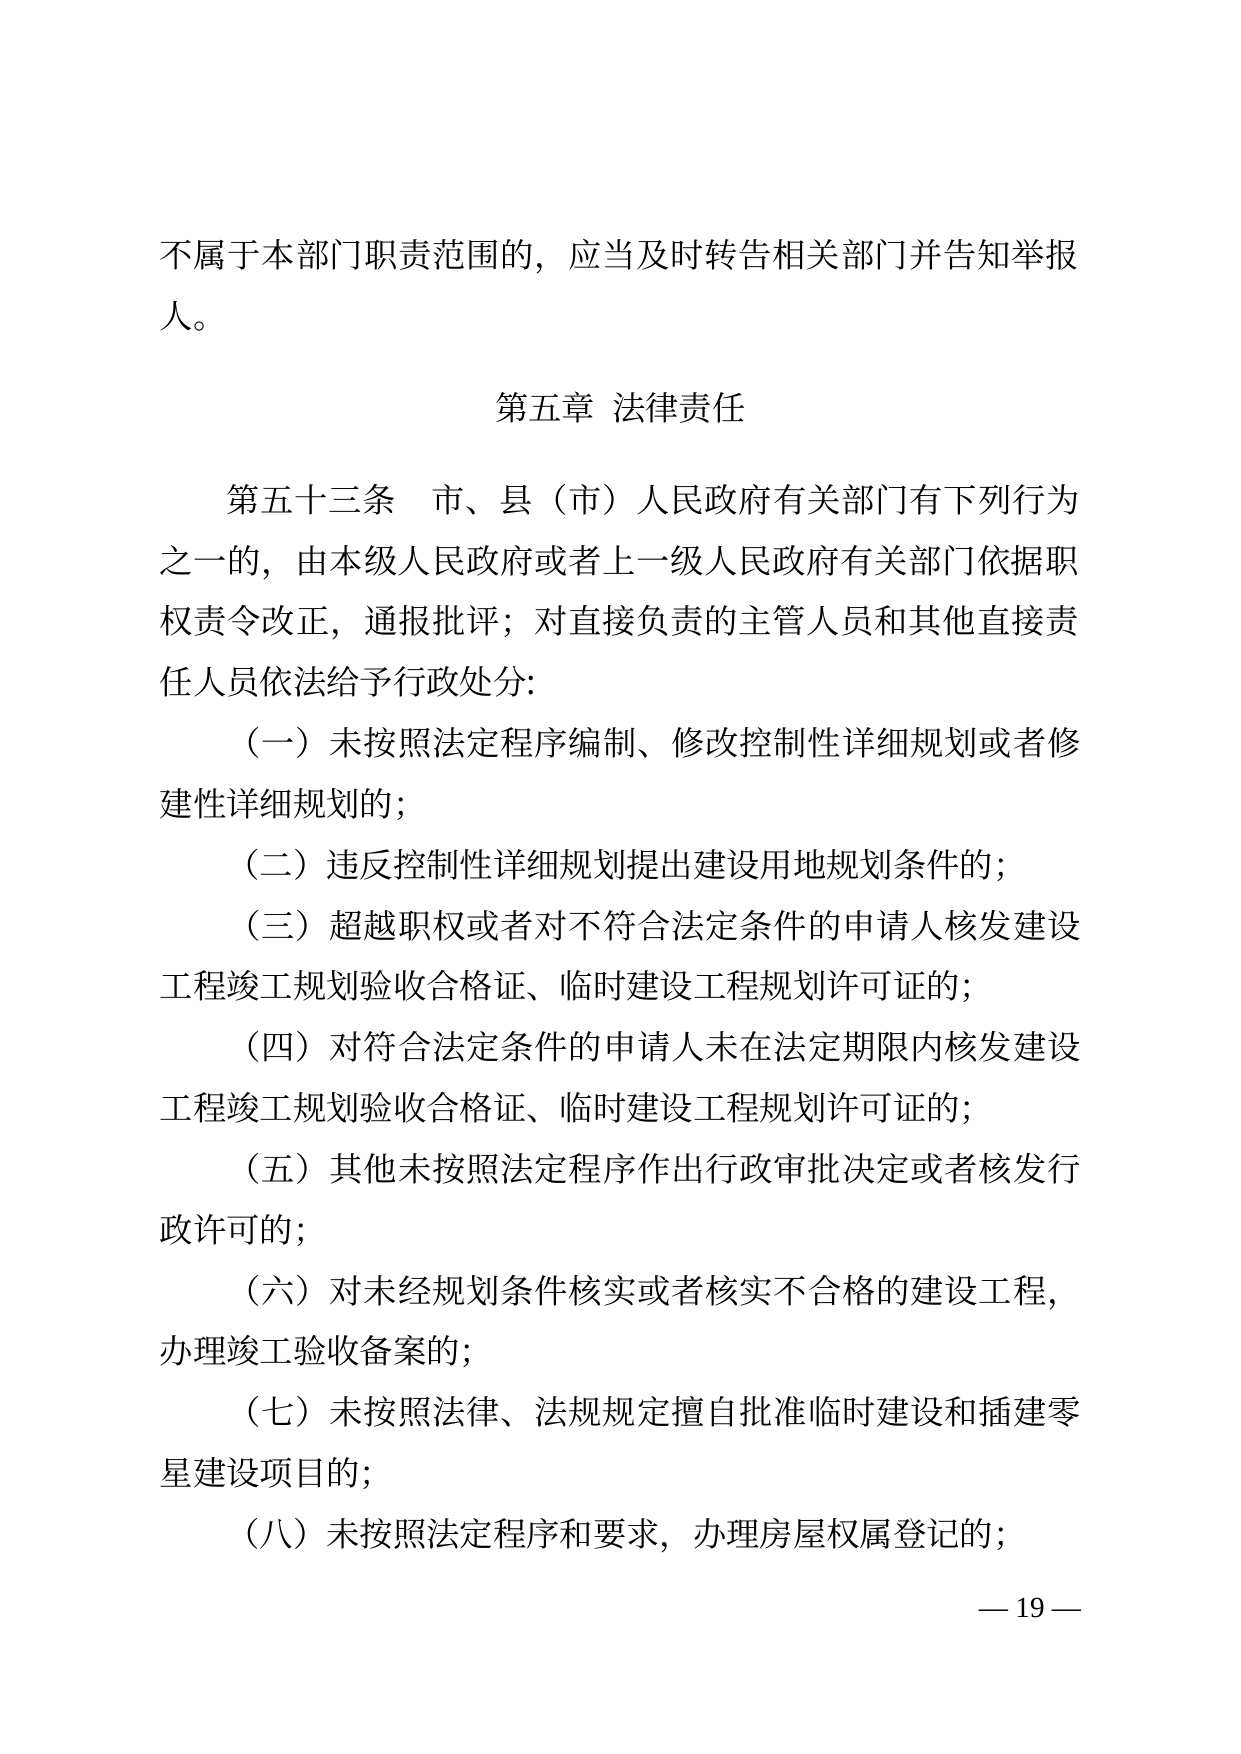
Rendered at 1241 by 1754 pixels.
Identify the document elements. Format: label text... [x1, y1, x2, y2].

text （二）违反控制性详细规划提出建设用地规划条件的； [159, 828, 1081, 889]
text （六）对未经规划条件核实或者核实不合格的建设工程，办理竣工验收备案的； [159, 1254, 1081, 1376]
text （四）对符合法定条件的申请人未在法定期限内核发建设工程竣工规划验收合格证、临时建设工程规划许可证的； [159, 1011, 1081, 1133]
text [159, 218, 1081, 340]
text （七）未按照法律、法规规定擅自批准临时建设和插建零星建设项目的； [159, 1376, 1081, 1498]
text 第五章 法律责任 [159, 371, 1081, 432]
text （五）其他未按照法定程序作出行政审批决定或者核发行政许可的； [159, 1133, 1081, 1254]
text 第五十三条 市、县（市）人民政府有关部门有下列行为之一的，由本级人民政府或者上一级人民政府有关部门依据职权责令改正，通报批评；对直接负责的主管人员和其他直接责任人员依法给予行政处分: [159, 463, 1081, 707]
text （一）未按照法定程序编制、修改控制性详细规划或者修建性详细规划的； [159, 707, 1081, 828]
text （八）未按照法定程序和要求，办理房屋权属登记的； [159, 1498, 1081, 1558]
text （三）超越职权或者对不符合法定条件的申请人核发建设工程竣工规划验收合格证、临时建设工程规划许可证的； [159, 889, 1081, 1011]
